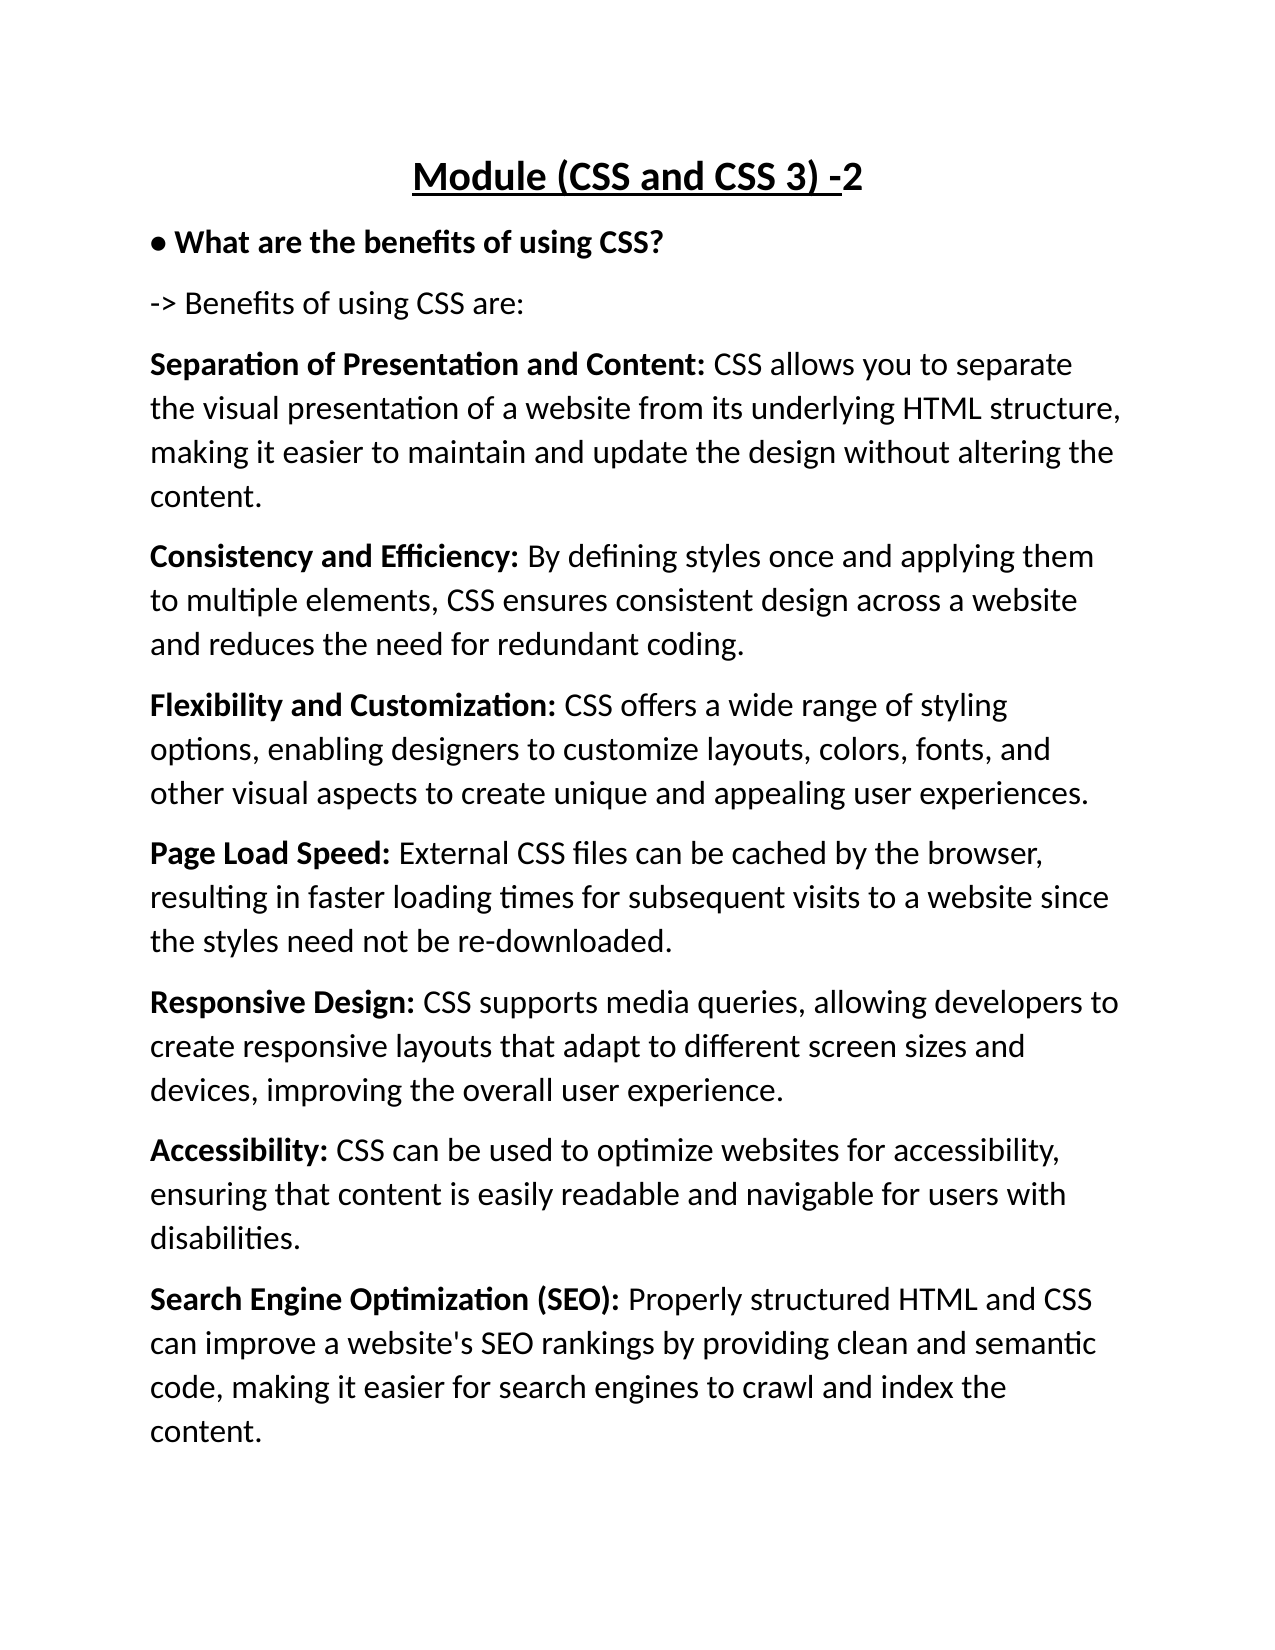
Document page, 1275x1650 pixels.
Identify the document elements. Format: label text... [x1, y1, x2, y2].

text Module (CSS and CSS 3) -2 [150, 150, 1125, 201]
text Flexibility and Customization: CSS offers a wide range of styling options, enabling designers to customize layouts, colors, fonts, and other visual aspects to create unique and appealing user experiences. [150, 684, 1125, 812]
text • What are the benefits of using CSS? [150, 222, 1125, 262]
text Separation of Presentation and Content: CSS allows you to separate the visual presentation of a website from its underlying HTML structure, making it easier to maintain and update the design without altering the content. [150, 343, 1125, 515]
text Page Load Speed: External CSS files can be cached by the browser, resulting in faster loading times for subsequent visits to a website since the styles need not be re-downloaded. [150, 832, 1125, 961]
text Consistency and Efficiency: By defining styles once and applying them to multiple elements, CSS ensures consistent design across a website and reduces the need for redundant coding. [150, 535, 1125, 664]
text Responsive Design: CSS supports media queries, allowing developers to create responsive layouts that adapt to different screen sizes and devices, improving the overall user experience. [150, 981, 1125, 1109]
text Search Engine Optimization (SEO): Properly structured HTML and CSS can improve a website's SEO rankings by providing clean and semantic code, making it easier for search engines to crawl and index the content. [150, 1278, 1125, 1451]
text Accessibility: CSS can be used to optimize websites for accessibility, ensuring that content is easily readable and navigable for users with disabilities. [150, 1129, 1125, 1258]
text -> Benefits of using CSS are: [150, 282, 1125, 323]
